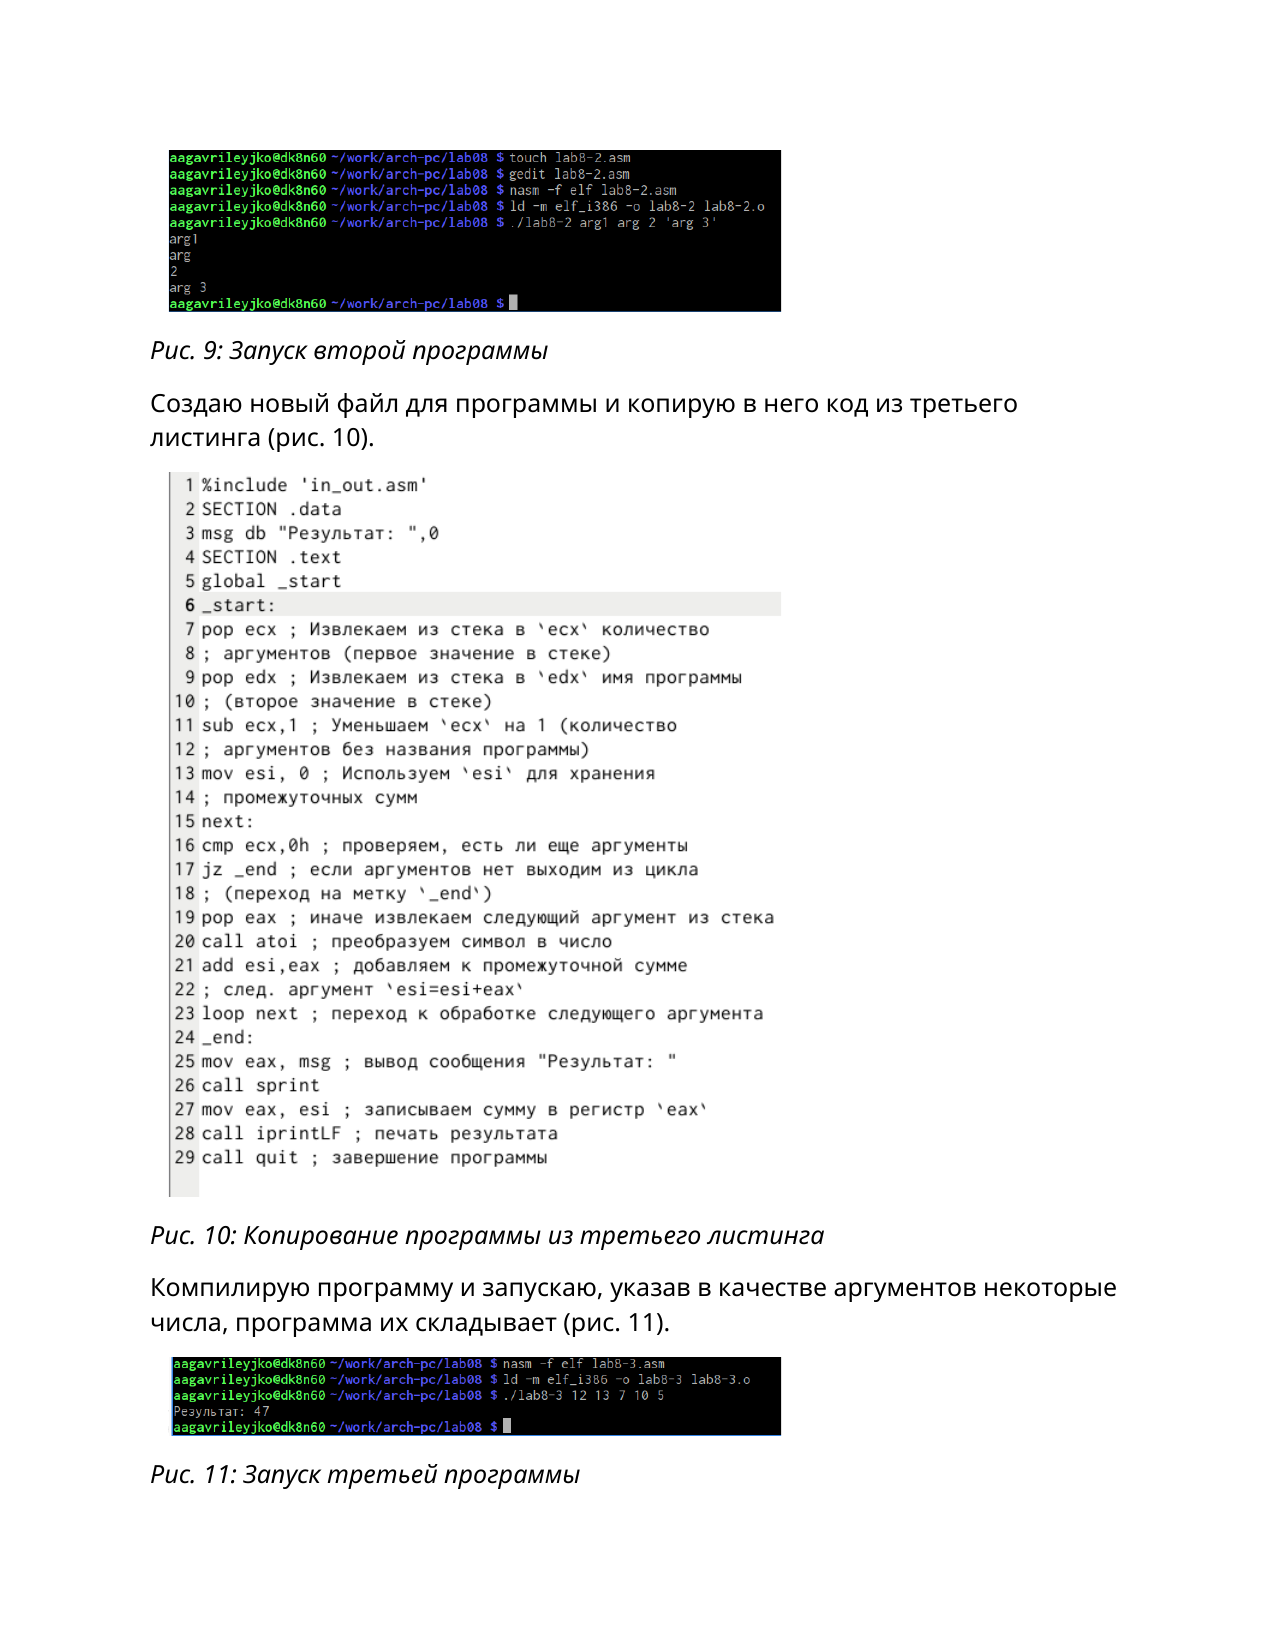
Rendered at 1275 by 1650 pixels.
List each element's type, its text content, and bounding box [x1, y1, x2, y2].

text Рис. 10: Копирование программы из третьего листинга [150, 1217, 1125, 1251]
text Создаю новый файл для программы и копирую в него код из третьего листинга (рис. 10). [150, 386, 1125, 454]
picture [168, 150, 782, 312]
text Рис. 9: Запуск второй программы [150, 333, 1125, 367]
picture [168, 472, 782, 1197]
text Компилирую программу и запускаю, указав в качестве аргументов некоторые числа, программа их складывает (рис. 11). [150, 1270, 1125, 1338]
text Рис. 11: Запуск третьей программы [150, 1457, 1125, 1491]
picture [168, 1357, 782, 1436]
